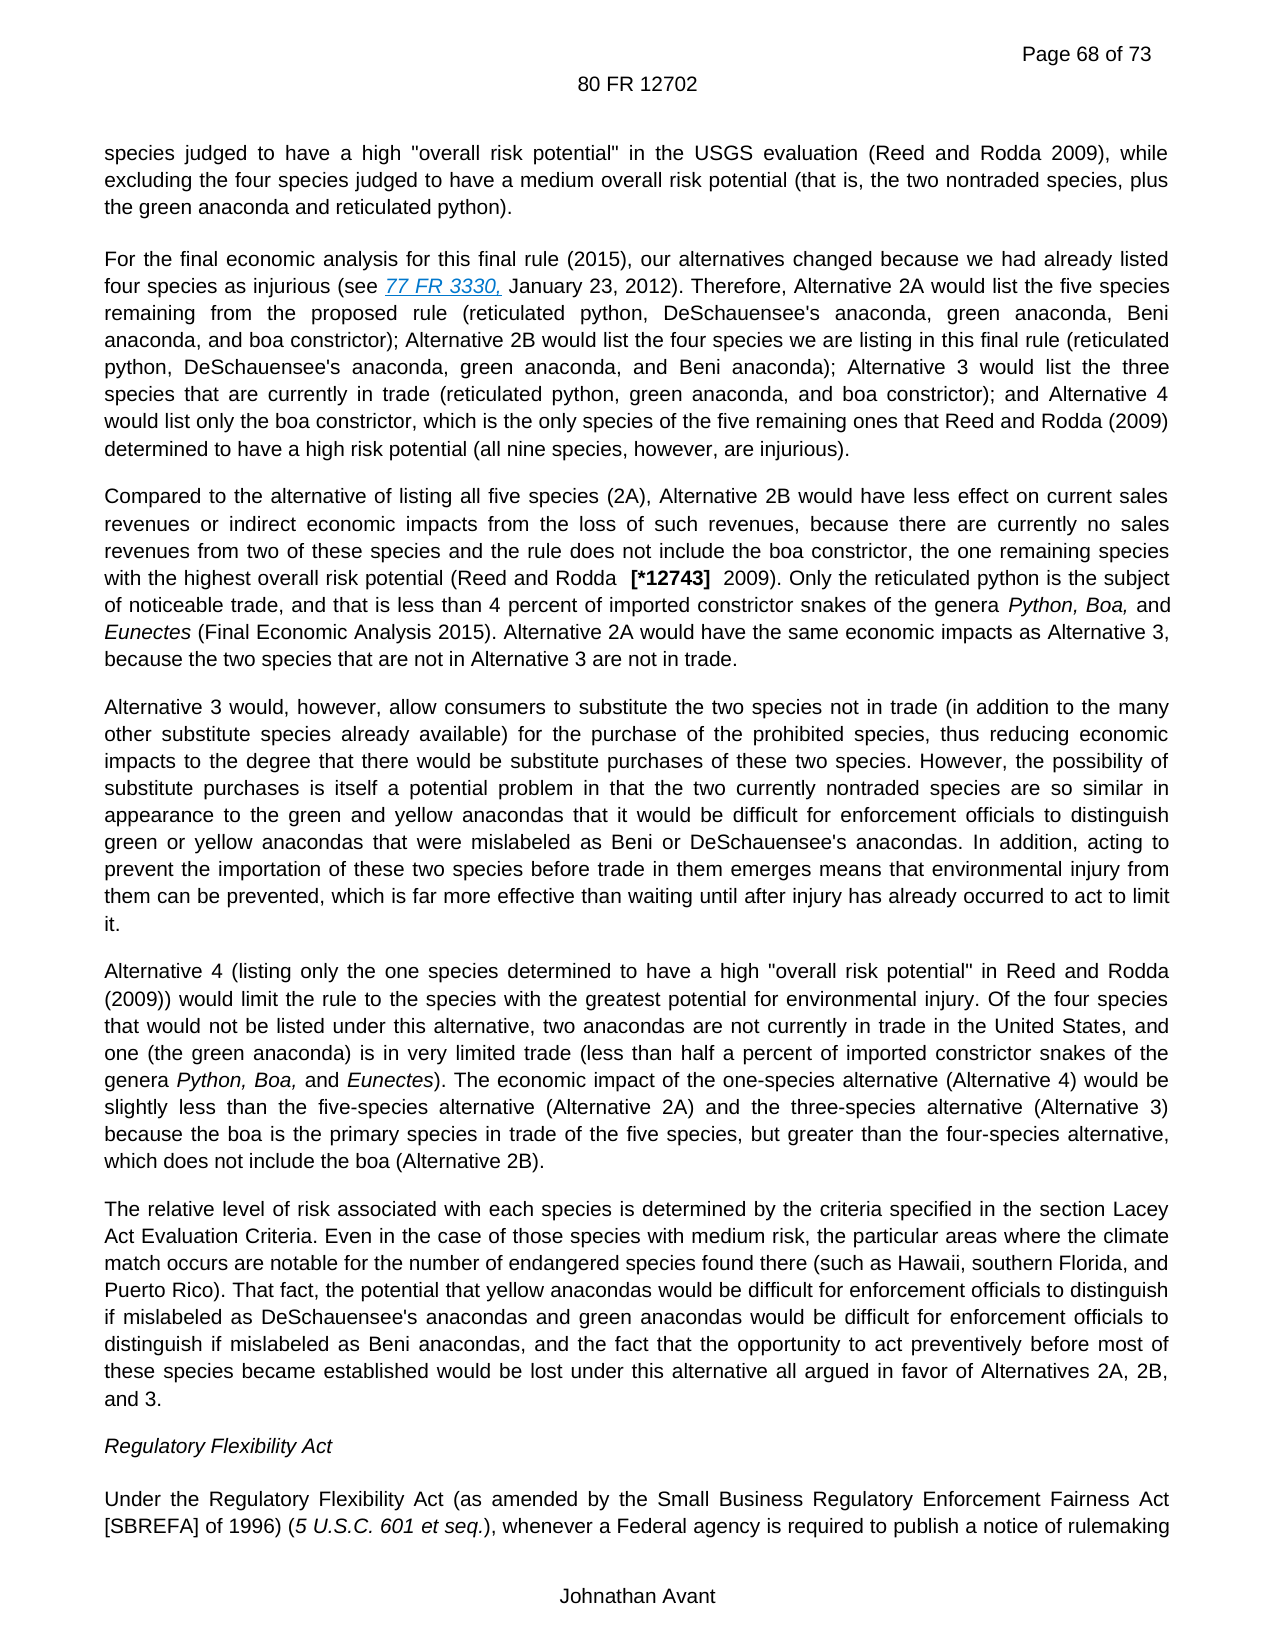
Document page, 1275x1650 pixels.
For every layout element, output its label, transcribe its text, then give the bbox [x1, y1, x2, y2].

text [104, 1483, 1171, 1537]
text Alternative 4 (listing only the one species determined to have a high "overall risk potential" in Reed and Rodda (2009)) would limit the rule to the species with the greatest potential for environmental injury. Of the four species that would not be listed under this alternative, two anacondas are not currently in trade in the United States, and one (the green anaconda) is in very limited trade (less than half a percent of imported constrictor snakes of the genera Python, Boa, and Eunectes). The economic impact of the one-species alternative (Alternative 4) would be slightly less than the five-species alternative (Alternative 2A) and the three-species alternative (Alternative 3) because the boa is the primary species in trade of the five species, but greater than the four-species alternative, which does not include the boa (Alternative 2B). [104, 956, 1171, 1173]
text For the final economic analysis for this final rule (2015), our alternatives changed because we had already listed four species as injurious (see 77 FR 3330, January 23, 2012). Therefore, Alternative 2A would list the five species remaining from the proposed rule (reticulated python, DeSchauensee's anaconda, green anaconda, Beni anaconda, and boa constrictor); Alternative 2B would list the four species we are listing in this final rule (reticulated python, DeSchauensee's anaconda, green anaconda, and Beni anaconda); Alternative 3 would list the three species that are currently in trade (reticulated python, green anaconda, and boa constrictor); and Alternative 4 would list only the boa constrictor, which is the only species of the five remaining ones that Reed and Rodda (2009) determined to have a high risk potential (all nine species, however, are injurious). [104, 244, 1171, 460]
text The relative level of risk associated with each species is determined by the criteria specified in the section Lacey Act Evaluation Criteria. Even in the case of those species with medium risk, the particular areas where the climate match occurs are notable for the number of endangered species found there (such as Hawaii, southern Florida, and Puerto Rico). That fact, the potential that yellow anacondas would be difficult for enforcement officials to distinguish if mislabeled as DeSchauensee's anacondas and green anacondas would be difficult for enforcement officials to distinguish if mislabeled as Beni anacondas, and the fact that the opportunity to act preventively before most of these species became established would be lost under this alternative all argued in favor of Alternatives 2A, 2B, and 3. [104, 1194, 1171, 1410]
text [104, 137, 1171, 219]
text Alternative 3 would, however, allow consumers to substitute the two species not in trade (in addition to the many other substitute species already available) for the purchase of the prohibited species, thus reducing economic impacts to the degree that there would be substitute purchases of these two species. However, the possibility of substitute purchases is itself a potential problem in that the two currently nontraded species are so similar in appearance to the green and yellow anacondas that it would be difficult for enforcement officials to distinguish green or yellow anacondas that were mislabeled as Beni or DeSchauensee's anacondas. In addition, acting to prevent the importation of these two species before trade in them emerges means that environmental injury from them can be prevented, which is far more effective than waiting until after injury has already occurred to act to limit it. [104, 692, 1171, 935]
text Compared to the alternative of listing all five species (2A), Alternative 2B would have less effect on current sales revenues or indirect economic impacts from the loss of such revenues, because there are currently no sales revenues from two of these species and the rule does not include the boa constrictor, the one remaining species with the highest overall risk potential (Reed and Rodda [*12743] 2009). Only the reticulated python is the subject of noticeable trade, and that is less than 4 percent of imported constrictor snakes of the genera Python, Boa, and Eunectes (Final Economic Analysis 2015). Alternative 2A would have the same economic impacts as Alternative 3, because the two species that are not in Alternative 3 are not in trade. [104, 481, 1171, 671]
text Regulatory Flexibility Act [104, 1431, 1171, 1458]
